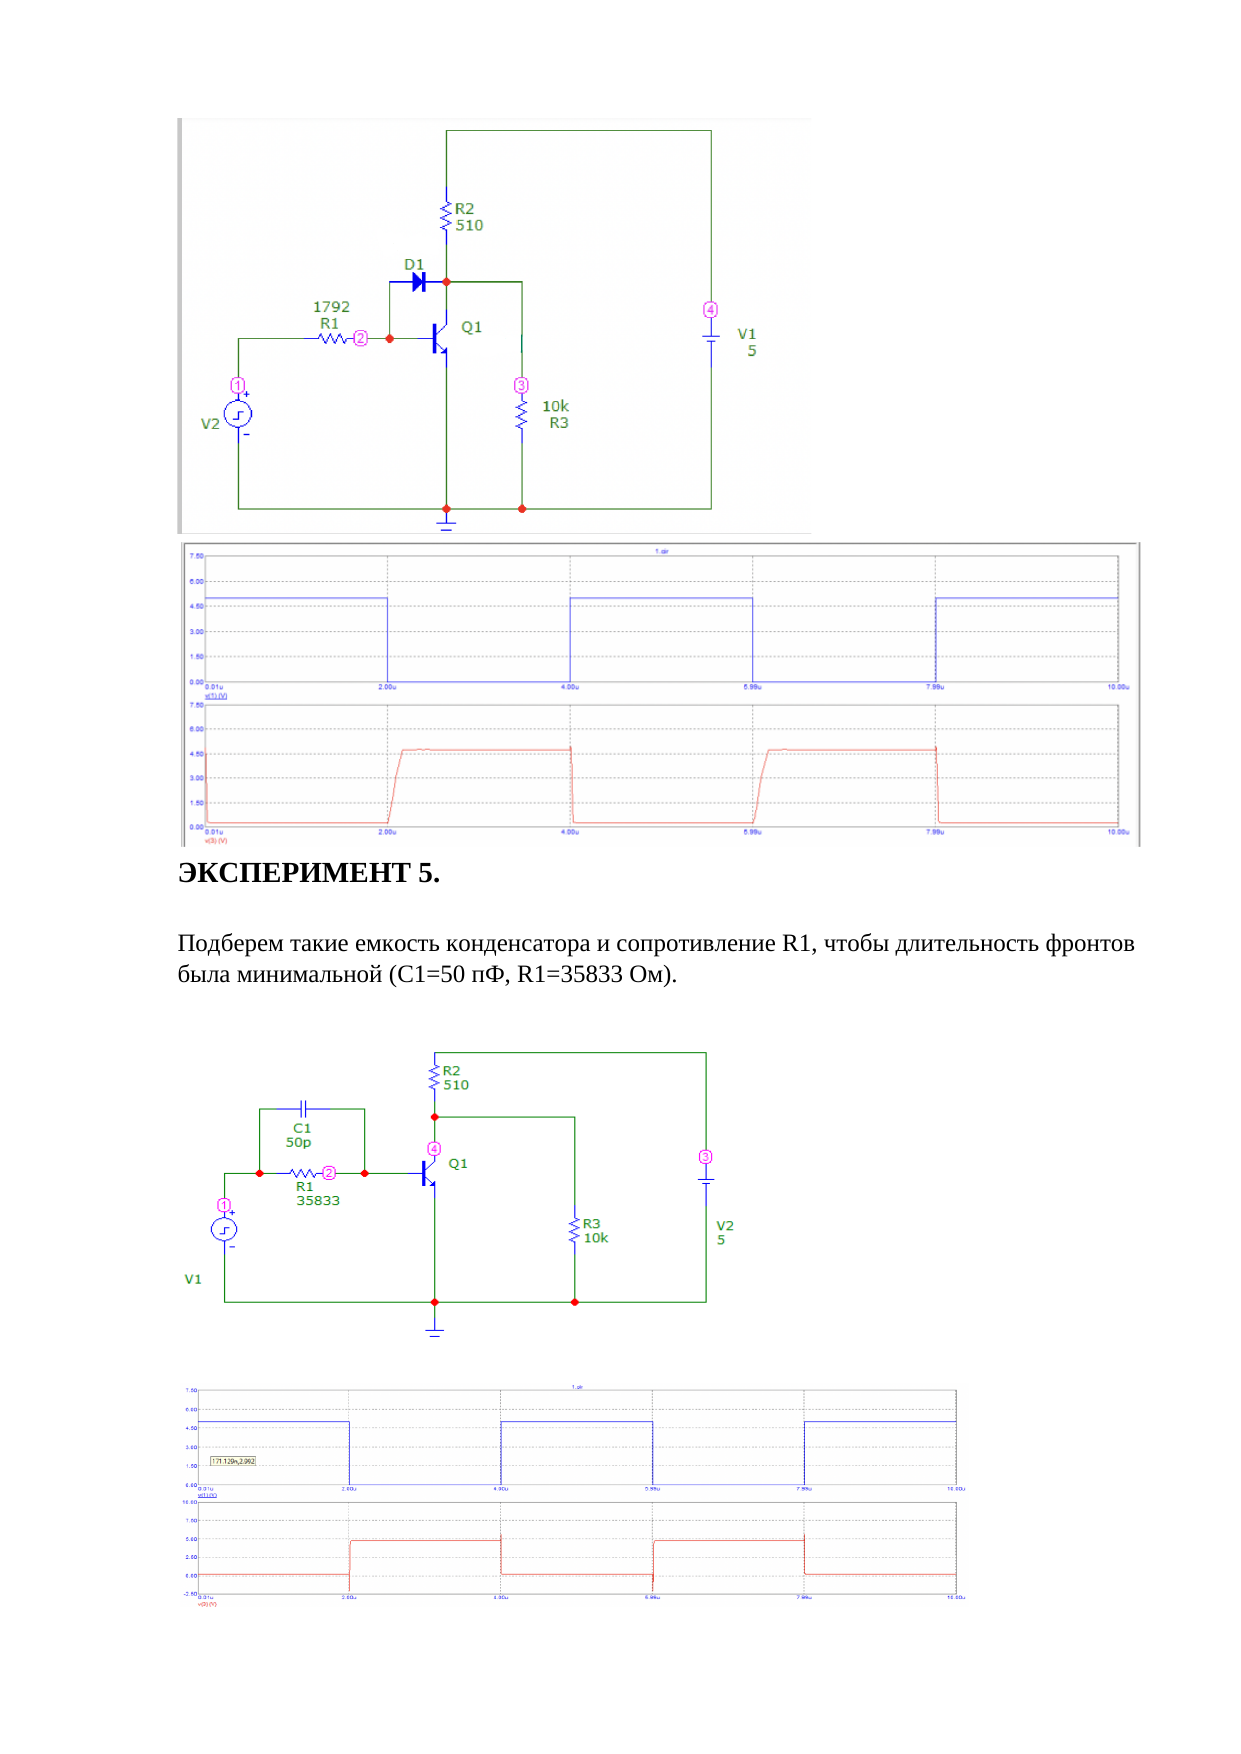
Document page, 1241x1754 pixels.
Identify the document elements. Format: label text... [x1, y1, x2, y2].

text Подберем такие емкость конденсатора и сопротивление R1, чтобы длительность фронтов была минимальной (C1=50 пФ, R1=35833 Ом). [177, 928, 1152, 987]
text ЭКСПЕРИМЕНТ 5. [177, 855, 1152, 889]
picture [177, 1025, 768, 1346]
picture [177, 118, 812, 534]
picture [177, 536, 1152, 853]
picture [177, 1383, 989, 1614]
